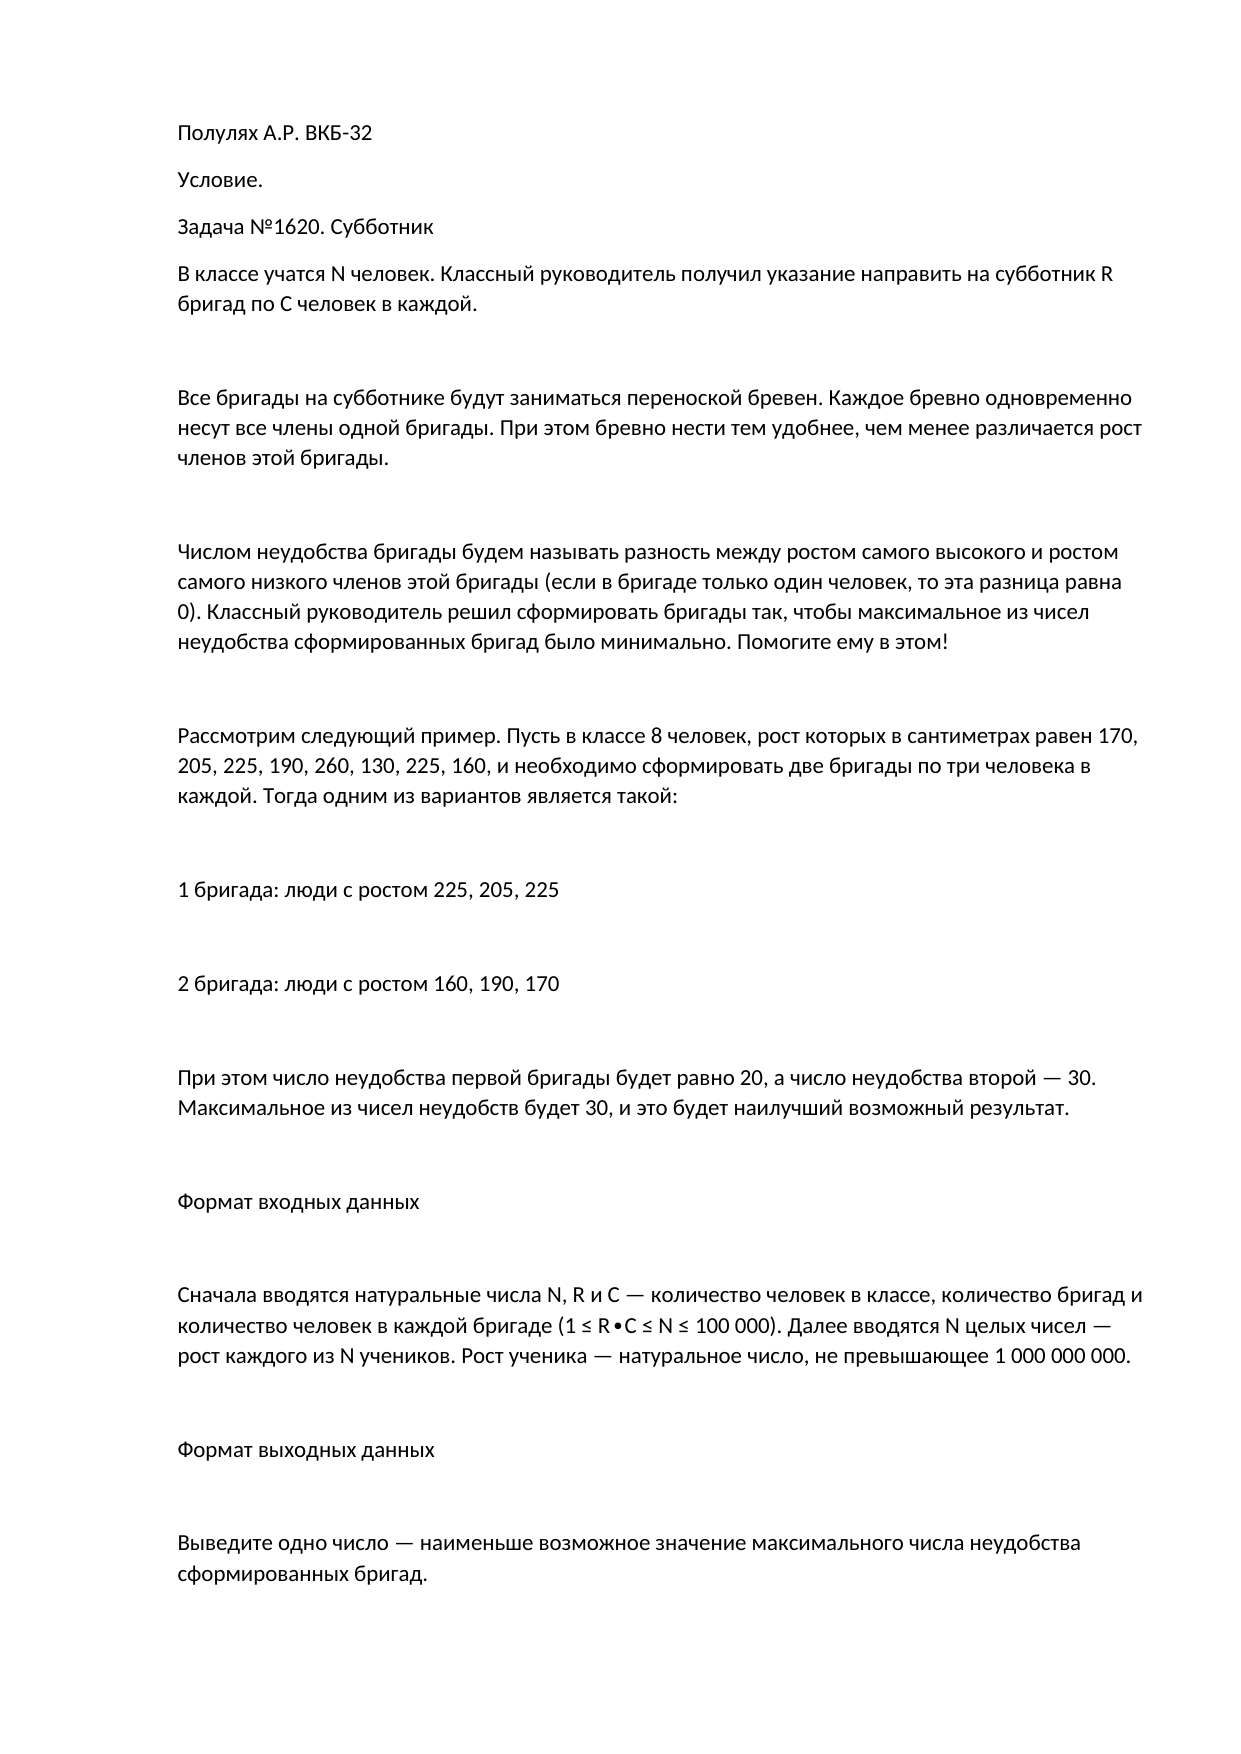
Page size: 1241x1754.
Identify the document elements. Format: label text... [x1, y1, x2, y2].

text Формат входных данных [177, 1187, 1152, 1215]
text 1 бригада: люди с ростом 225, 205, 225 [177, 875, 1152, 903]
text Полулях А.Р. ВКБ-32 [177, 118, 1152, 146]
text В классе учатся N человек. Классный руководитель получил указание направить на субботник R бригад по С человек в каждой. [177, 259, 1152, 317]
text Условие. [177, 165, 1152, 193]
text Формат выходных данных [177, 1435, 1152, 1463]
text При этом число неудобства первой бригады будет равно 20, а число неудобства второй — 30. Максимальное из чисел неудобств будет 30, и это будет наилучший возможный результат. [177, 1063, 1152, 1121]
text Сначала вводятся натуральные числа N, R и C — количество человек в классе, количество бригад и количество человек в каждой бригаде (1 ≤ R∙C ≤ N ≤ 100 000). Далее вводятся N целых чисел — рост каждого из N учеников. Рост ученика — натуральное число, не превышающее 1 000 000 000. [177, 1281, 1152, 1369]
text 2 бригада: люди с ростом 160, 190, 170 [177, 969, 1152, 997]
text Все бригады на субботнике будут заниматься переноской бревен. Каждое бревно одновременно несут все члены одной бригады. При этом бревно нести тем удобнее, чем менее различается рост членов этой бригады. [177, 383, 1152, 471]
text Выведите одно число — наименьше возможное значение максимального числа неудобства сформированных бригад. [177, 1528, 1152, 1587]
text Рассмотрим следующий пример. Пусть в классе 8 человек, рост которых в сантиметрах равен 170, 205, 225, 190, 260, 130, 225, 160, и необходимо сформировать две бригады по три человека в каждой. Тогда одним из вариантов является такой: [177, 721, 1152, 810]
text Задача №1620. Субботник [177, 212, 1152, 240]
text Числом неудобства бригады будем называть разность между ростом самого высокого и ростом самого низкого членов этой бригады (если в бригаде только один человек, то эта разница равна 0). Классный руководитель решил сформировать бригады так, чтобы максимальное из чисел неудобства сформированных бригад было минимально. Помогите ему в этом! [177, 537, 1152, 656]
